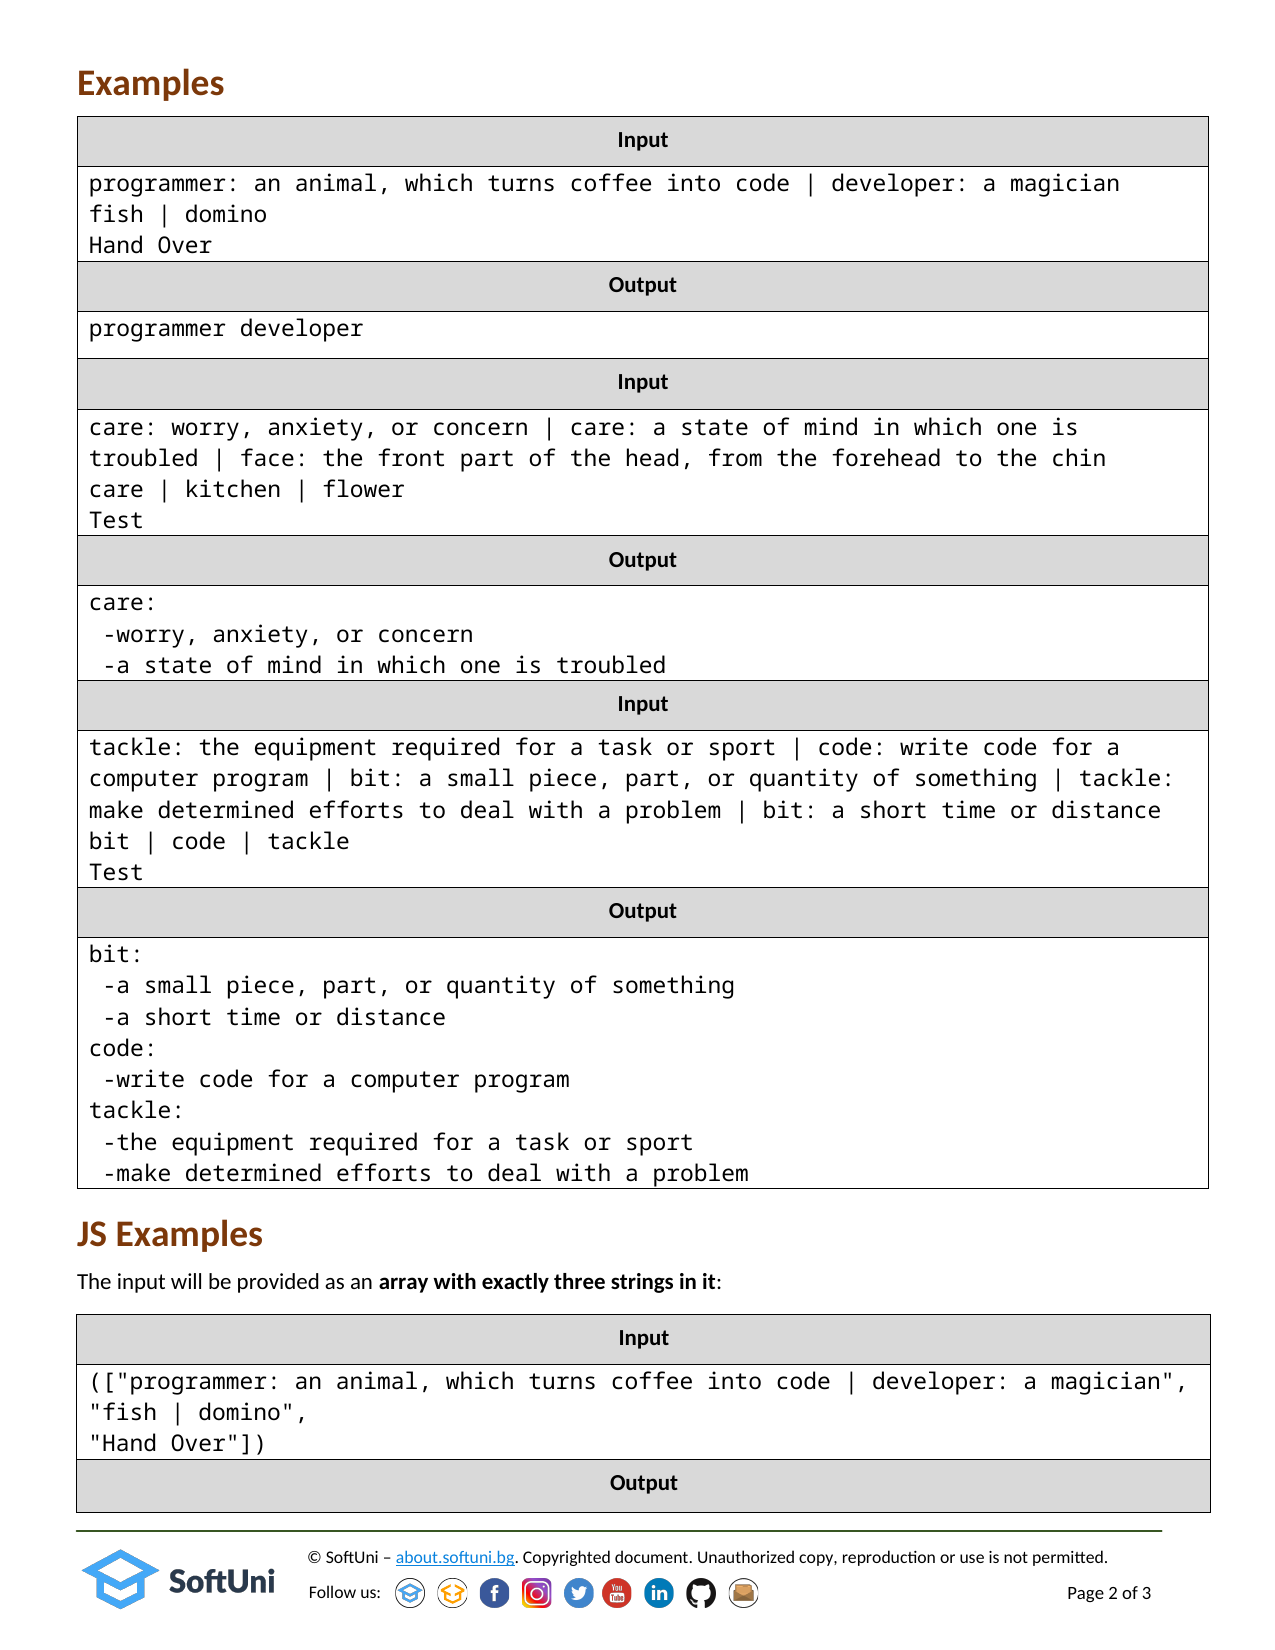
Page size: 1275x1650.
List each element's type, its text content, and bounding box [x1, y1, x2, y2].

picture [564, 1578, 594, 1608]
picture [658, 1590, 667, 1600]
picture [644, 1578, 653, 1587]
table_cell Input [78, 359, 1208, 409]
subtitle Examples [77, 59, 1198, 105]
picture [395, 1578, 425, 1608]
table_cell care: worry, anxiety, or concern | care: a state of mind in which one is troubled | face: the front part of the head, from the forehead to the chin care | kitchen | flower Test [78, 410, 1208, 535]
picture [665, 1599, 674, 1608]
subtitle JS Examples [77, 1210, 1198, 1256]
picture [437, 1578, 468, 1608]
table_cell care: -worry, anxiety, or concern -a state of mind in which one is troubled [78, 586, 1208, 680]
table_cell bit: -a small piece, part, or quantity of something -a short time or distance code: -write code for a computer program tackle: -the equipment required for a task or sport -make determined efforts to deal with a problem [78, 938, 1208, 1188]
table_header Input [77, 1315, 1210, 1364]
picture [522, 1578, 552, 1608]
table_cell programmer: an animal, which turns coffee into code | developer: a magician fish | domino Hand Over [78, 167, 1208, 261]
picture [728, 1578, 759, 1608]
table_cell Output [78, 536, 1208, 585]
table_cell tackle: the equipment required for a task or sport | code: write code for a computer program | bit: a small piece, part, or quantity of something | tackle: make determined efforts to deal with a problem | bit: a short time or distance bit | code | tackle Test [78, 731, 1208, 887]
picture [644, 1599, 653, 1608]
table_cell Output [78, 888, 1208, 937]
table_cell Output [77, 1460, 1210, 1512]
picture [665, 1578, 674, 1587]
table_cell Input [78, 681, 1208, 730]
picture [686, 1578, 716, 1608]
picture [479, 1578, 510, 1608]
picture [602, 1578, 632, 1608]
text The input will be provided as an array with exactly three strings in it: [77, 1267, 1198, 1295]
picture [75, 1543, 281, 1615]
table_cell programmer developer [78, 312, 1208, 357]
table_header Input [78, 117, 1208, 166]
table_cell (["programmer: an animal, which turns coffee into code | developer: a magician", "fish | domino", "Hand Over"]) [77, 1365, 1210, 1458]
table_cell Output [78, 262, 1208, 311]
